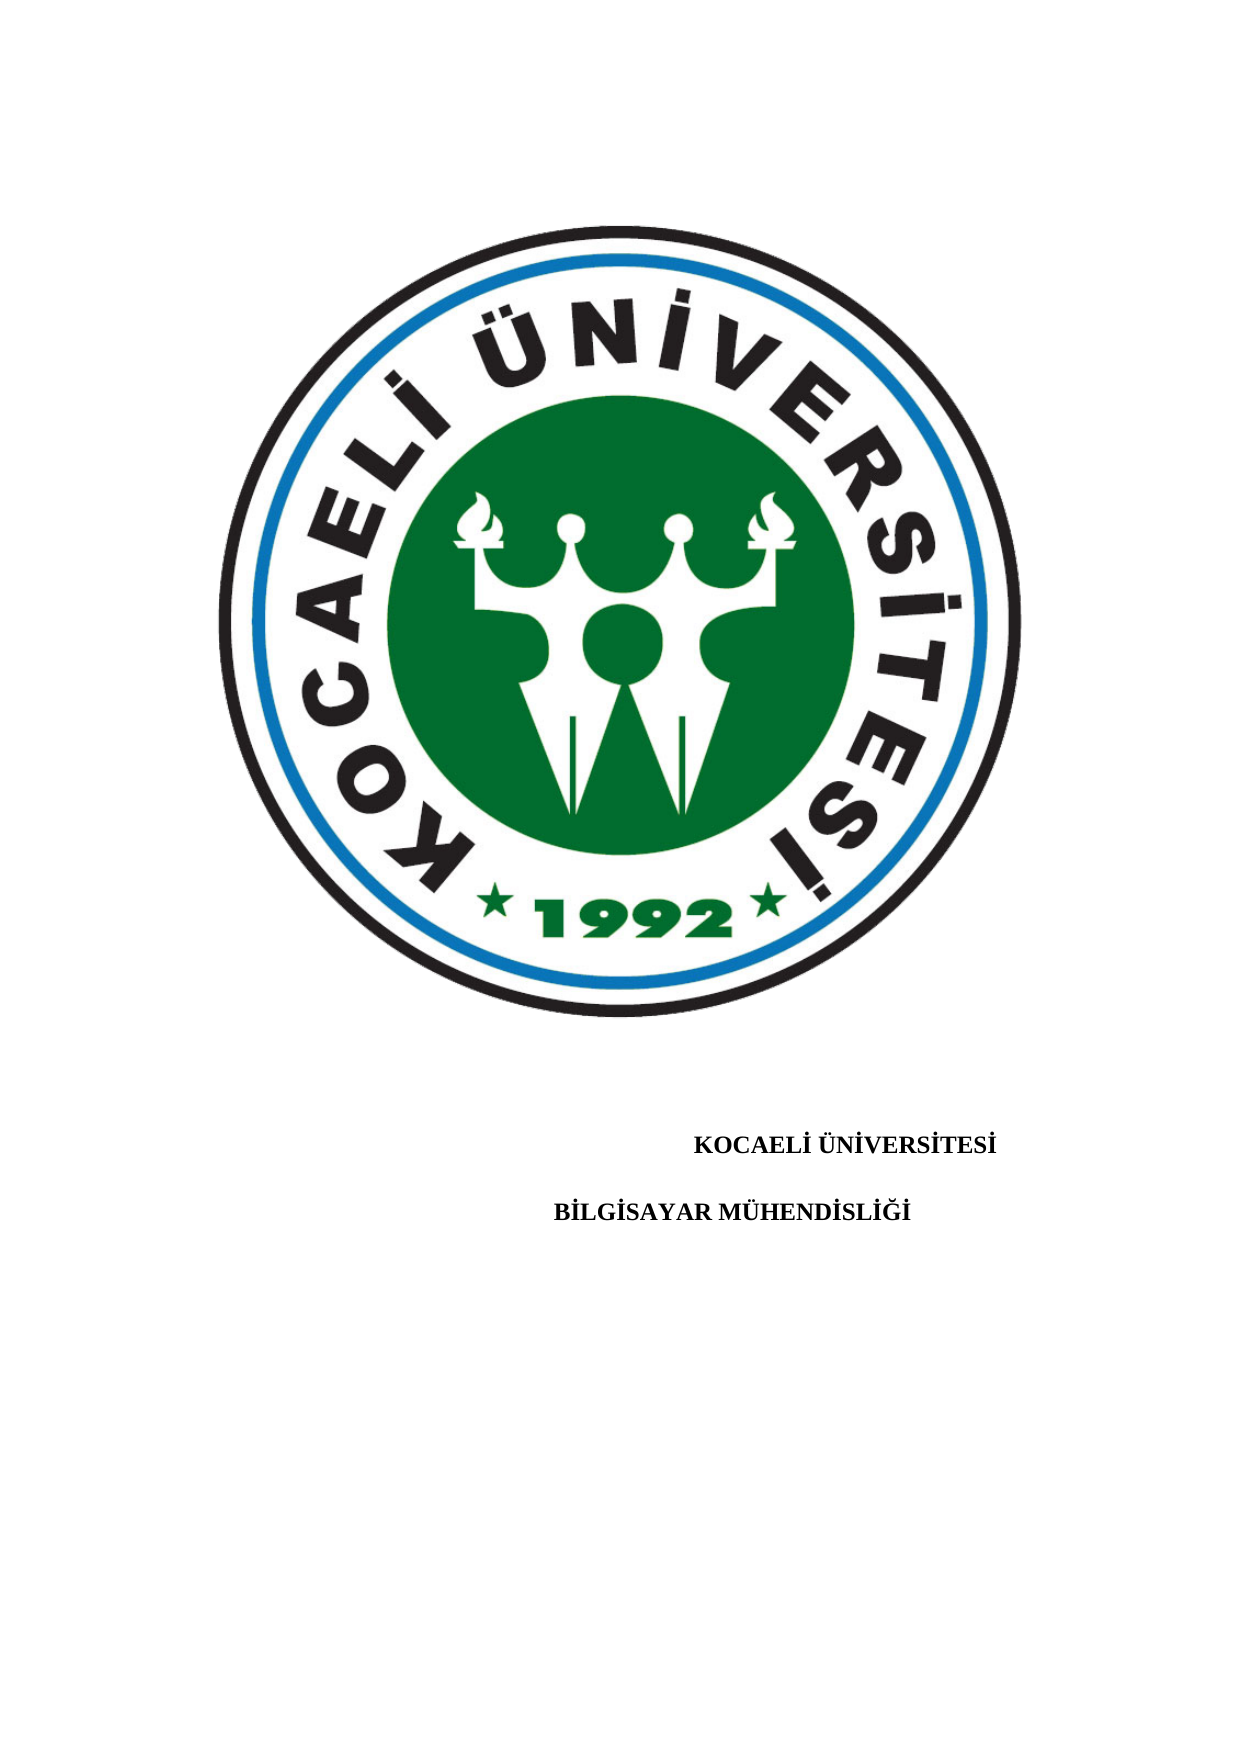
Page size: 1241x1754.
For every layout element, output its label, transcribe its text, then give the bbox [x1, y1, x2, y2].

text BİLGİSAYAR MÜHENDİSLİĞİ [375, 1197, 1090, 1225]
text KOCAELİ ÜNİVERSİTESİ [375, 1131, 1090, 1159]
picture [150, 150, 1091, 1094]
